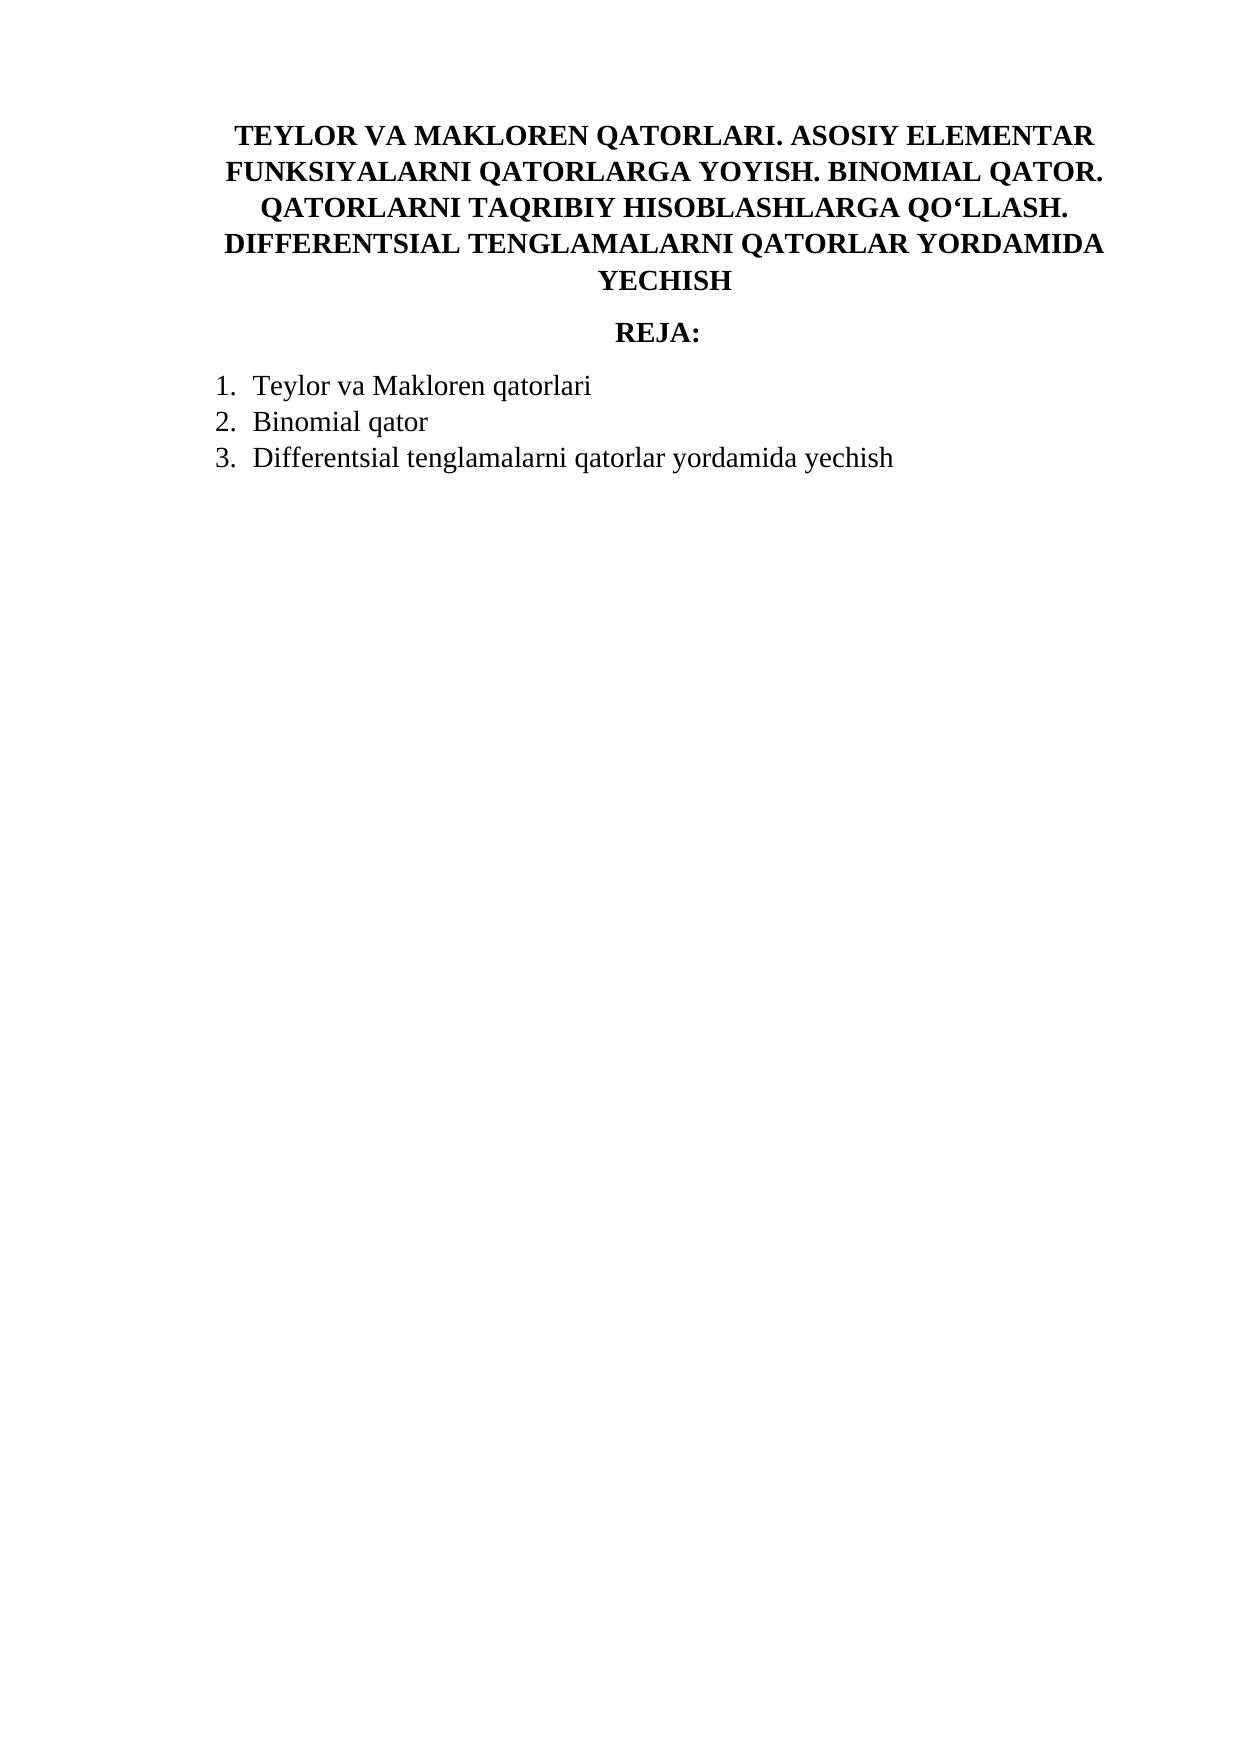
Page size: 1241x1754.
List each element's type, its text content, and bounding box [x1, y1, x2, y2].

list Differentsial tenglamalarni qatorlar yordamida yechish [215, 441, 1152, 474]
list Binomial qator [215, 404, 1152, 438]
text TEYLOR VA MAKLOREN QATORLARI. ASOSIY ELEMENTAR FUNKSIYALARNI QATORLARGA YOYISH. BINOMIAL QATOR. QATORLARNI TAQRIBIY HISOBLASHLARGA QOʻLLASH. DIFFERENTSIAL TENGLAMALARNI QATORLAR YORDAMIDA YECHISH [177, 118, 1152, 296]
list Teylor va Makloren qatorlari [215, 368, 1152, 402]
text REJA: [177, 316, 1152, 349]
